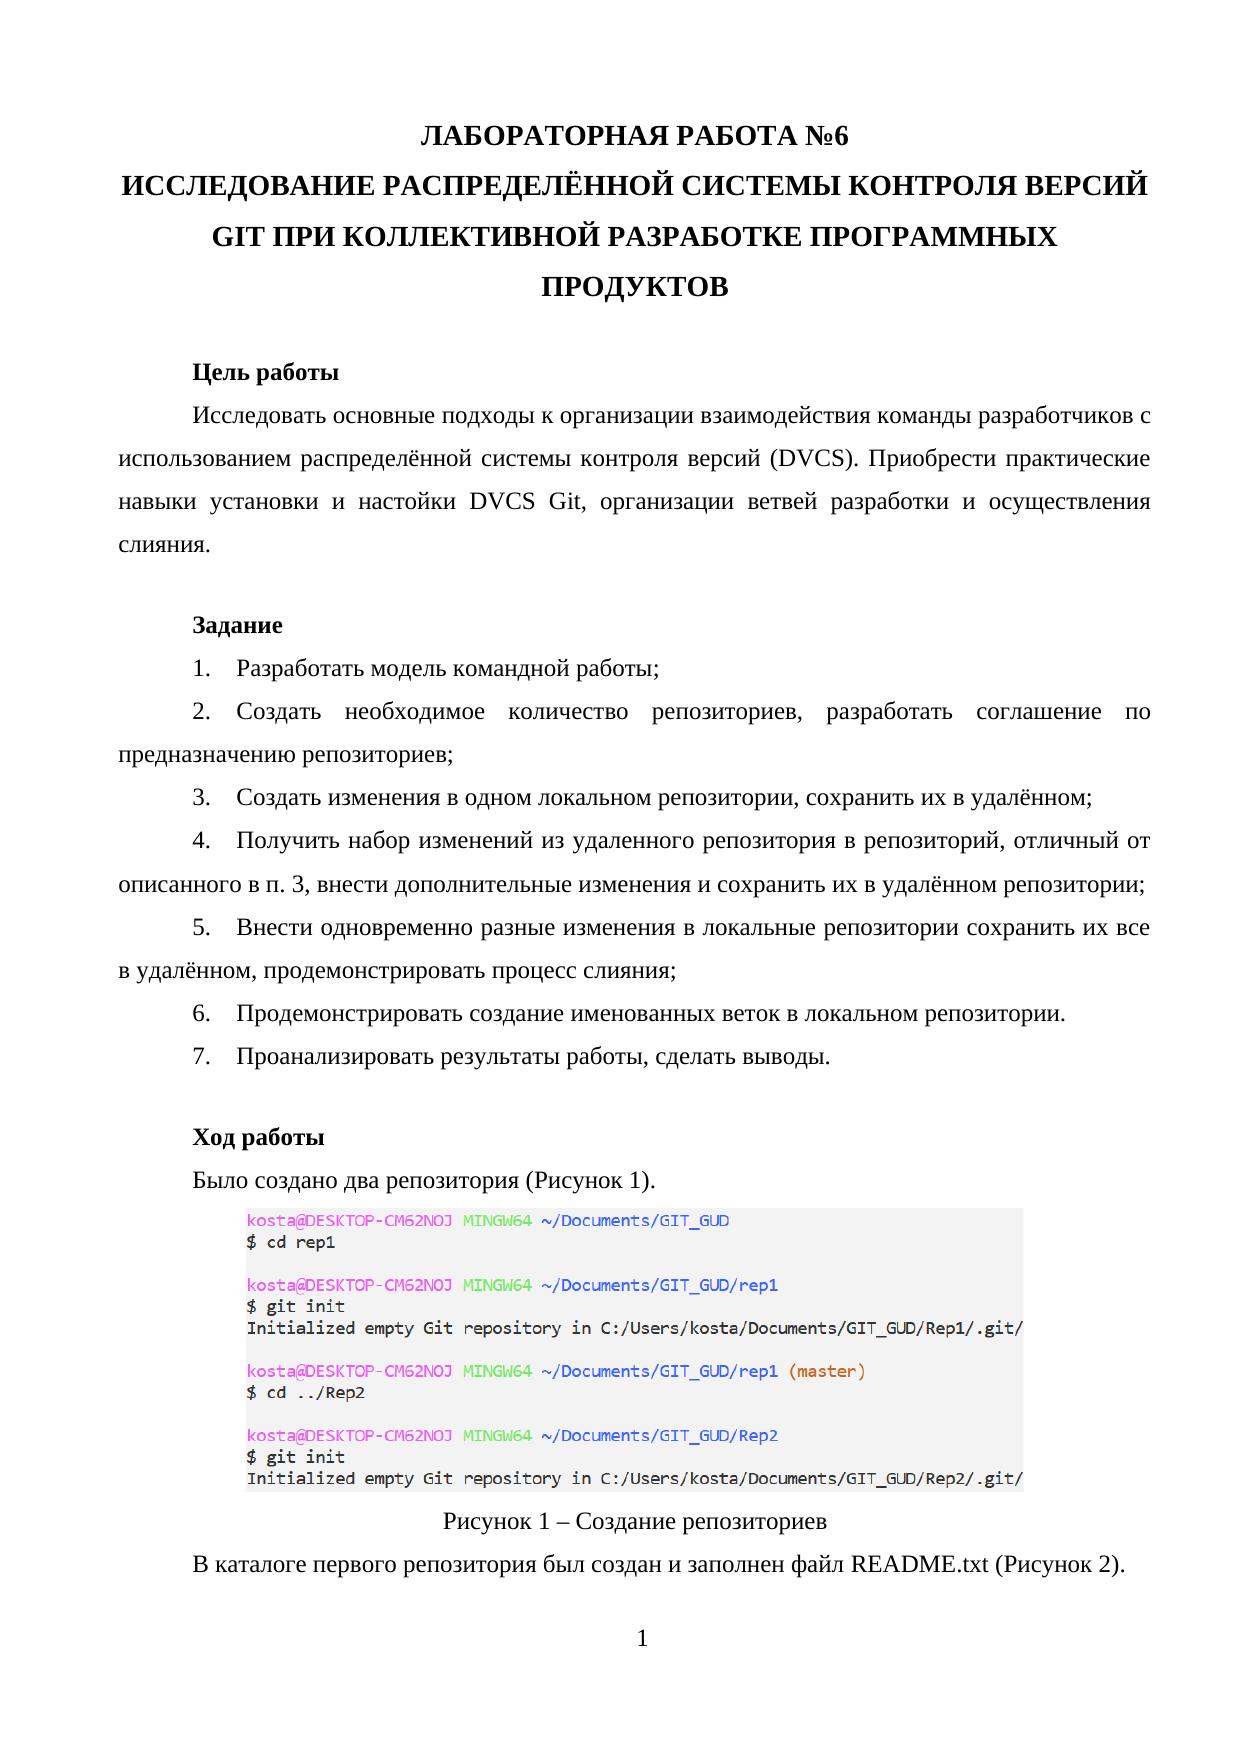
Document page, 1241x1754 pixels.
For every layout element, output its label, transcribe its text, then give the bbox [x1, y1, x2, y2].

text Ход работы [118, 1122, 1152, 1151]
text В каталоге первого репозитория был создан и заполнен файл README.txt (Рисунок 2). [118, 1549, 1152, 1578]
list Продемонстрировать создание именованных веток в локальном репозитории. [118, 998, 1152, 1027]
list Создать необходимое количество репозиториев, разработать соглашение по предназначению репозиториев; [118, 696, 1152, 768]
list Внести одновременно разные изменения в локальные репозитории сохранить их все в удалённом, продемонстрировать процесс слияния; [118, 912, 1152, 984]
text Было создано два репозитория (Рисунок 1). [118, 1165, 1152, 1194]
list Создать изменения в одном локальном репозитории, сохранить их в удалённом; [118, 782, 1152, 811]
text Исследовать основные подходы к организации взаимодействия команды разработчиков с использованием распределённой системы контроля версий (DVCS). Приобрести практические навыки установки и настойки DVCS Git, организации ветвей разработки и осуществления слияния. [118, 400, 1152, 558]
text Цель работы [118, 357, 1152, 386]
text Рисунок 1 – Создание репозиториев [118, 1506, 1152, 1534]
picture [246, 1208, 1024, 1492]
subtitle ИССЛЕДОВАНИЕ РАСПРЕДЕЛЁННОЙ СИСТЕМЫ КОНТРОЛЯ ВЕРСИЙ GIT ПРИ КОЛЛЕКТИВНОЙ РАЗРАБОТКЕ ПРОГРАММНЫХ ПРОДУКТОВ [118, 168, 1152, 303]
list Разработать модель командной работы; [118, 653, 1152, 682]
list Проанализировать результаты работы, сделать выводы. [118, 1041, 1152, 1070]
subtitle ЛАБОРАТОРНАЯ РАБОТА №6 [118, 118, 1152, 152]
text Задание [118, 610, 1152, 639]
list Получить набор изменений из удаленного репозитория в репозиторий, отличный от описанного в п. 3, внести дополнительные изменения и сохранить их в удалённом репозитории; [118, 826, 1152, 897]
